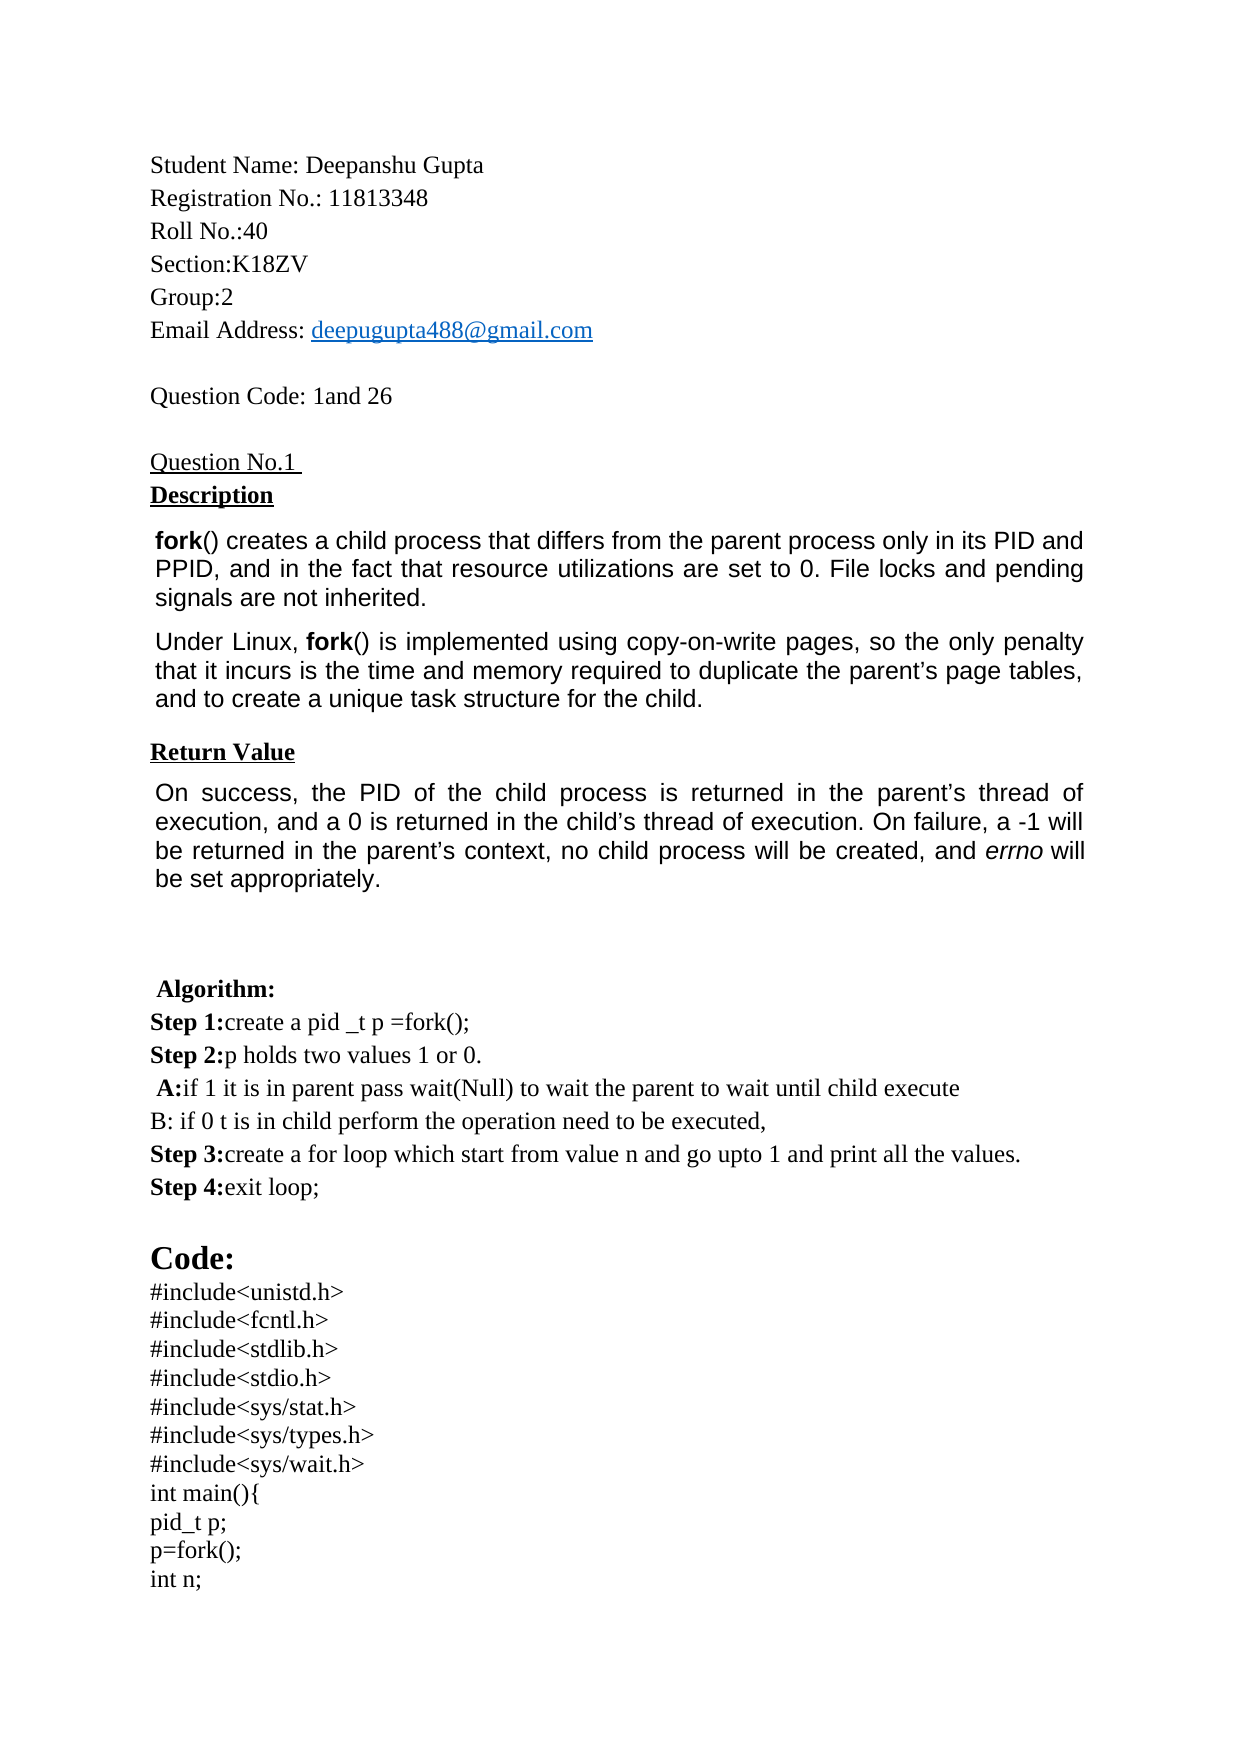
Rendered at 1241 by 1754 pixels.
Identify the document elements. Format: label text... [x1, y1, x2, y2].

text Email Address: deepugupta488@gmail.com [150, 315, 1090, 344]
text Student Name: Deepanshu Gupta [150, 150, 1090, 179]
text #include<unistd.h> [150, 1277, 1090, 1306]
text A:if 1 it is in parent pass wait(Null) to wait the parent to wait until child execute [150, 1073, 1090, 1102]
subtitle Return Value [150, 728, 1090, 766]
text #include<sys/wait.h> [150, 1449, 1090, 1478]
text int main(){ [150, 1478, 1090, 1507]
text Question No.1 [150, 447, 1090, 476]
text #include<stdlib.h> [150, 1334, 1090, 1363]
text Step 2:p holds two values 1 or 0. [150, 1040, 1090, 1069]
text Step 3:create a for loop which start from value n and go upto 1 and print all the values. [150, 1139, 1090, 1168]
text Registration No.: 11813348 [150, 183, 1090, 212]
text Code: [150, 1238, 1090, 1277]
text #include<stdio.h> [150, 1363, 1090, 1392]
text Question Code: 1and 26 [150, 381, 1090, 410]
text fork() creates a child process that differs from the parent process only in its PID and PPID, and in the fact that resource utilizations are set to 0. File locks and pending signals are not inherited. [155, 526, 1085, 612]
text Under Linux, fork() is implemented using copy-on-write pages, so the only penalty that it incurs is the time and memory required to duplicate the parent’s page tables, and to create a unique task structure for the child. [155, 627, 1085, 713]
text int n; [150, 1564, 1090, 1593]
text #include<fcntl.h> [150, 1306, 1090, 1334]
text pid_t p; [150, 1507, 1090, 1536]
text Group:2 [150, 282, 1090, 311]
text On success, the PID of the child process is returned in the parent’s thread of execution, and a 0 is returned in the child’s thread of execution. On failure, a -1 will be returned in the parent’s context, no child process will be created, and errno will be set appropriately. [155, 778, 1085, 893]
text Step 1:create a pid _t p =fork(); [150, 1007, 1090, 1036]
text Step 4:exit loop; [150, 1172, 1090, 1201]
text Roll No.:40 [150, 216, 1090, 245]
text #include<sys/stat.h> [150, 1392, 1090, 1421]
text Algorithm: [150, 974, 1090, 1003]
text #include<sys/types.h> [150, 1421, 1090, 1449]
text B: if 0 t is in child perform the operation need to be executed, [150, 1106, 1090, 1135]
text Section:K18ZV [150, 249, 1090, 278]
text Description [150, 480, 1090, 509]
text p=fork(); [150, 1536, 1090, 1564]
